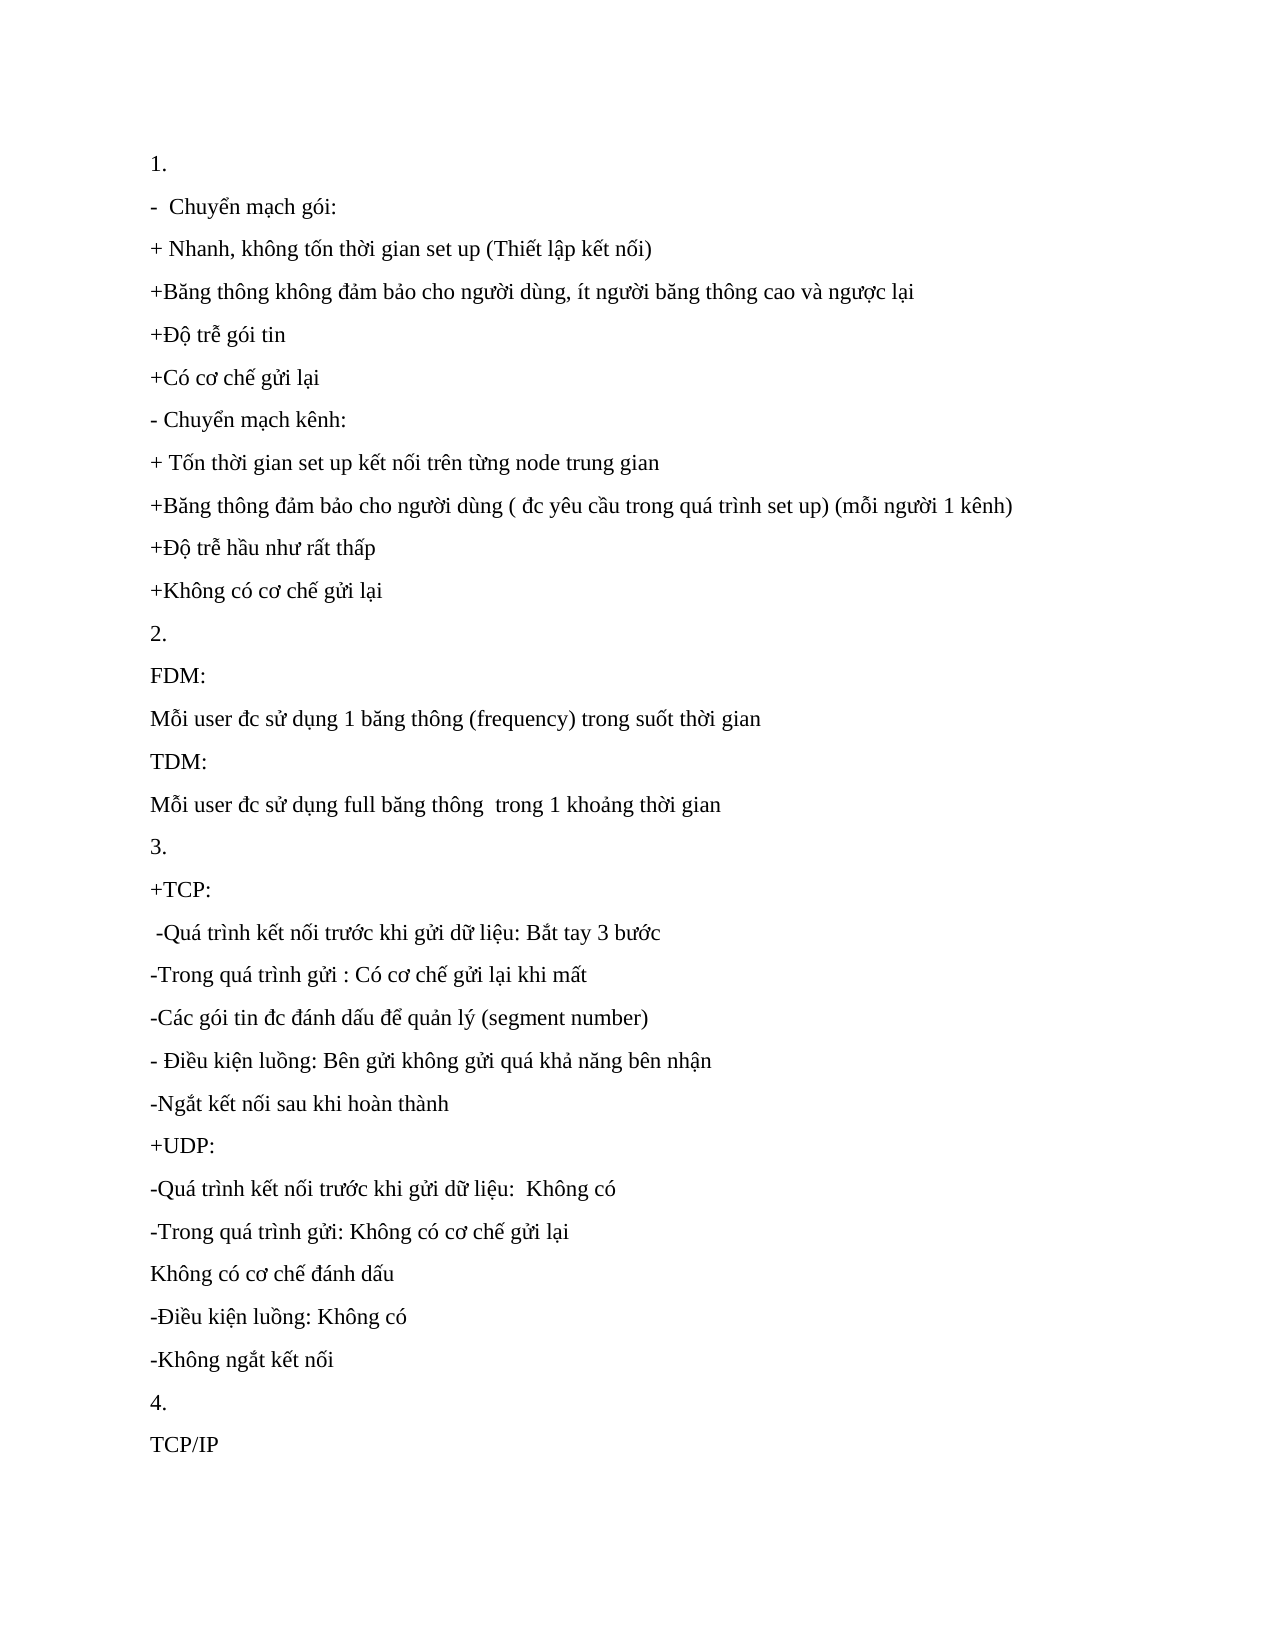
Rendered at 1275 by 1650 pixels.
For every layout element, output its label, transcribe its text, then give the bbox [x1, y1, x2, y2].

text -Trong quá trình gửi: Không có cơ chế gửi lại [150, 1218, 1125, 1244]
text +TCP: [150, 876, 1125, 902]
text +Băng thông không đảm bảo cho người dùng, ít người băng thông cao và ngược lại [150, 278, 1125, 304]
text TDM: [150, 748, 1125, 774]
text +Có cơ chế gửi lại [150, 363, 1125, 390]
text 1. [150, 150, 1125, 176]
text -Quá trình kết nối trước khi gửi dữ liệu: Bắt tay 3 bước [150, 919, 1125, 945]
text +Độ trễ gói tin [150, 321, 1125, 347]
text -Quá trình kết nối trước khi gửi dữ liệu: Không có [150, 1175, 1125, 1201]
text TCP/IP [150, 1431, 1125, 1458]
text FDM: [150, 662, 1125, 689]
text 4. [150, 1388, 1125, 1415]
text Mỗi user đc sử dụng full băng thông trong 1 khoảng thời gian [150, 791, 1125, 817]
text -Ngắt kết nối sau khi hoàn thành [150, 1089, 1125, 1116]
text Mỗi user đc sử dụng 1 băng thông (frequency) trong suốt thời gian [150, 705, 1125, 732]
text - Chuyển mạch gói: [150, 193, 1125, 219]
text 2. [150, 620, 1125, 646]
text +Băng thông đảm bảo cho người dùng ( đc yêu cầu trong quá trình set up) (mỗi người 1 kênh) [150, 492, 1125, 518]
text +Không có cơ chế gửi lại [150, 577, 1125, 603]
text + Nhanh, không tốn thời gian set up (Thiết lập kết nối) [150, 235, 1125, 262]
text + Tốn thời gian set up kết nối trên từng node trung gian [150, 449, 1125, 475]
text -Không ngắt kết nối [150, 1346, 1125, 1372]
text +Độ trễ hầu như rất thấp [150, 534, 1125, 561]
text - Chuyển mạch kênh: [150, 406, 1125, 433]
text +UDP: [150, 1132, 1125, 1159]
text - Điều kiện luồng: Bên gửi không gửi quá khả năng bên nhận [150, 1047, 1125, 1073]
text -Trong quá trình gửi : Có cơ chế gửi lại khi mất [150, 961, 1125, 988]
text -Điều kiện luồng: Không có [150, 1303, 1125, 1329]
text 3. [150, 833, 1125, 860]
text -Các gói tin đc đánh dấu để quản lý (segment number) [150, 1004, 1125, 1031]
text Không có cơ chế đánh dấu [150, 1260, 1125, 1287]
